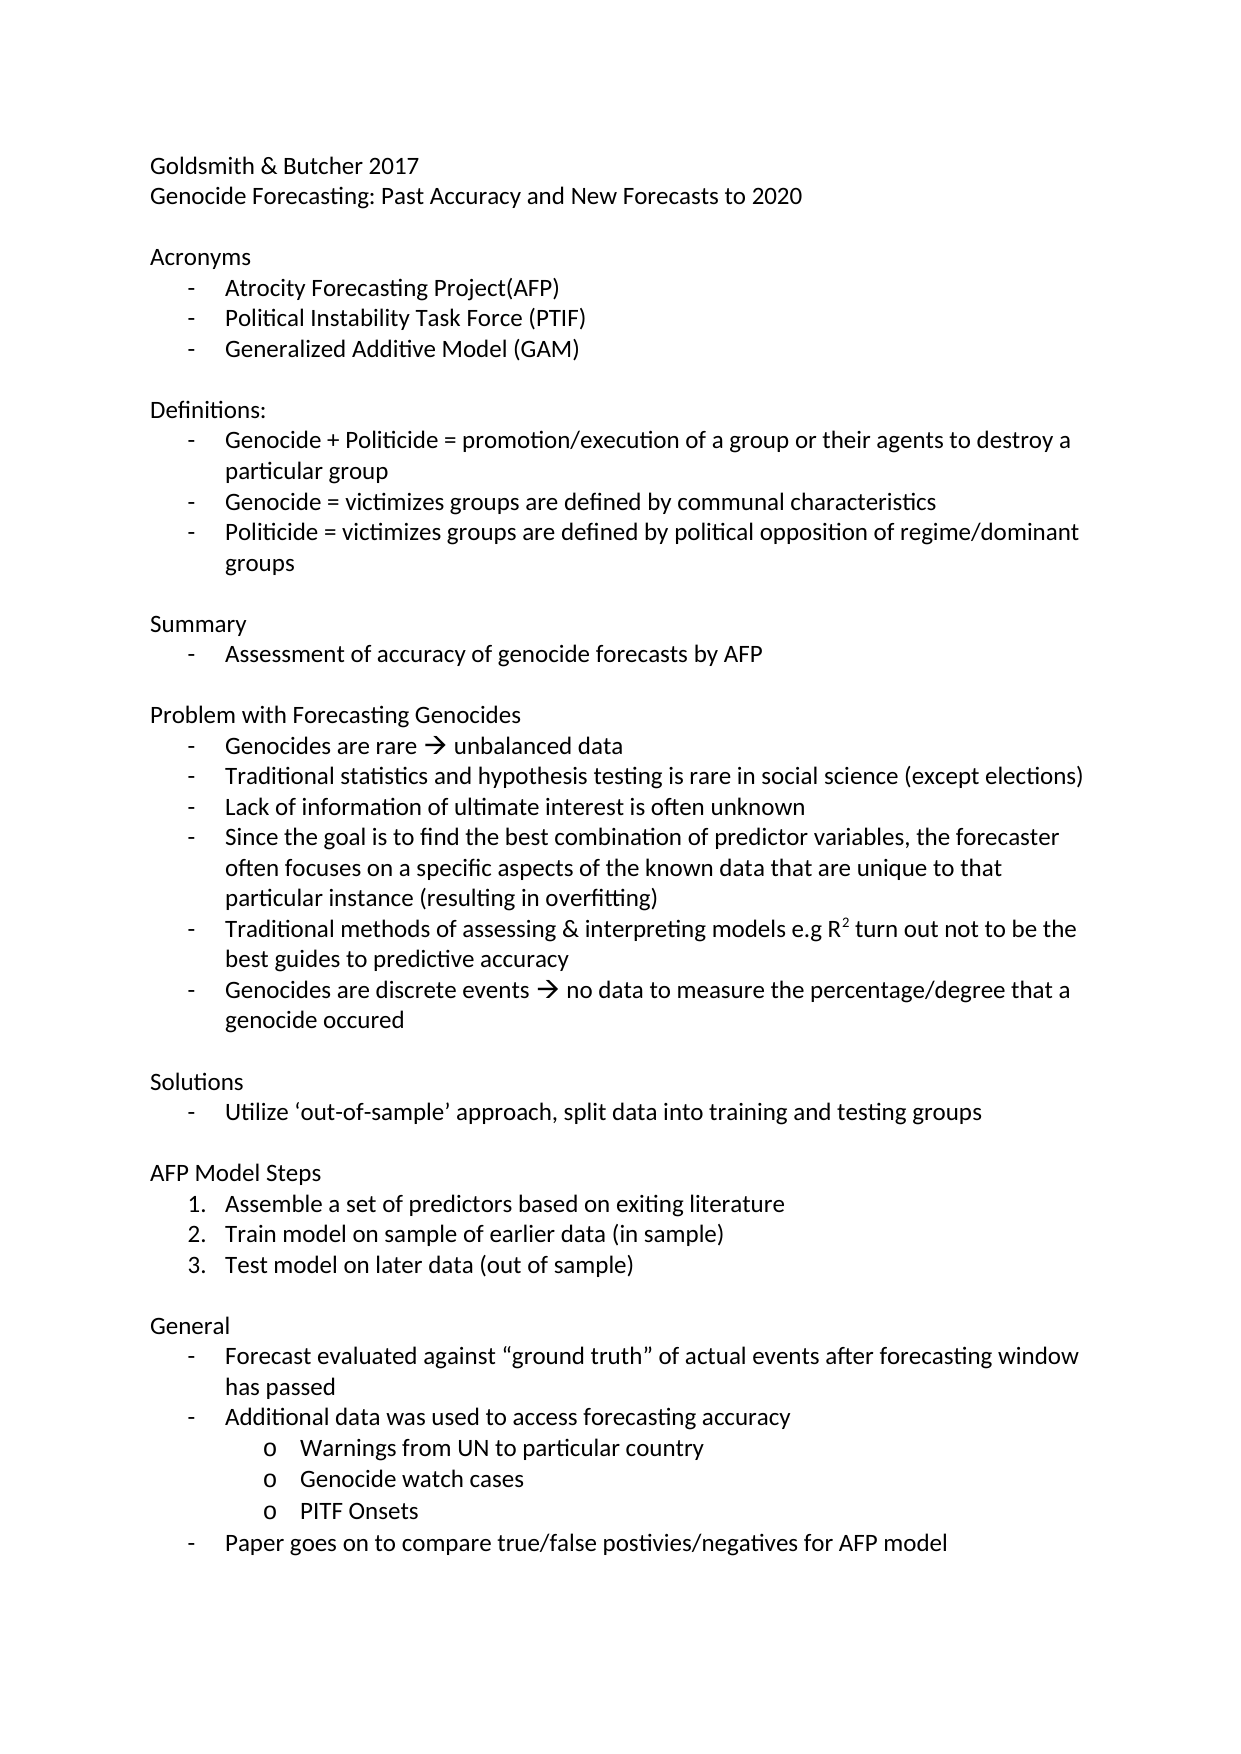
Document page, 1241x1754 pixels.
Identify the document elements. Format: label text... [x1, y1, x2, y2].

list Since the goal is to find the best combination of predictor variables, the forecaster often focuses on a specific aspects of the known data that are unique to that particular instance (resulting in overfitting) [187, 821, 1090, 913]
list Test model on later data (out of sample) [187, 1249, 1090, 1279]
list Lack of information of ultimate interest is often unknown [187, 791, 1090, 821]
list Genocide = victimizes groups are defined by communal characteristics [187, 486, 1090, 516]
list Political Instability Task Force (PTIF) [187, 303, 1090, 333]
text Solutions [150, 1066, 1090, 1096]
text Goldsmith & Butcher 2017 [150, 150, 1090, 181]
text Definitions: [150, 394, 1090, 425]
text Acronyms [150, 242, 1090, 272]
list Warnings from UN to particular country [262, 1432, 1090, 1464]
list Genocide + Politicide = promotion/execution of a group or their agents to destroy a particular group [187, 425, 1090, 486]
list Genocides are rare unbalanced data [187, 730, 1090, 760]
list Genocides are discrete events no data to measure the percentage/degree that a genocide occured [187, 974, 1090, 1035]
text Summary [150, 608, 1090, 638]
list Generalized Additive Model (GAM) [187, 333, 1090, 364]
text General [150, 1310, 1090, 1340]
list Utilize ‘out-of-sample’ approach, split data into training and testing groups [187, 1096, 1090, 1127]
list Traditional statistics and hypothesis testing is rare in social science (except elections) [187, 760, 1090, 791]
list Genocide watch cases [262, 1464, 1090, 1495]
text AFP Model Steps [150, 1157, 1090, 1188]
list Politicide = victimizes groups are defined by political opposition of regime/dominant groups [187, 516, 1090, 577]
list Additional data was used to access forecasting accuracy [187, 1401, 1090, 1432]
list Train model on sample of earlier data (in sample) [187, 1218, 1090, 1249]
list Assemble a set of predictors based on exiting literature [187, 1188, 1090, 1218]
list Forecast evaluated against “ground truth” of actual events after forecasting window has passed [187, 1340, 1090, 1401]
list PITF Onsets [262, 1495, 1090, 1527]
list Atrocity Forecasting Project(AFP) [187, 272, 1090, 303]
list Traditional methods of assessing & interpreting models e.g R2 turn out not to be the best guides to predictive accuracy [187, 913, 1090, 974]
list Assessment of accuracy of genocide forecasts by AFP [187, 638, 1090, 669]
text Problem with Forecasting Genocides [150, 699, 1090, 730]
list Paper goes on to compare true/false postivies/negatives for AFP model [187, 1527, 1090, 1558]
text Genocide Forecasting: Past Accuracy and New Forecasts to 2020 [150, 181, 1090, 211]
